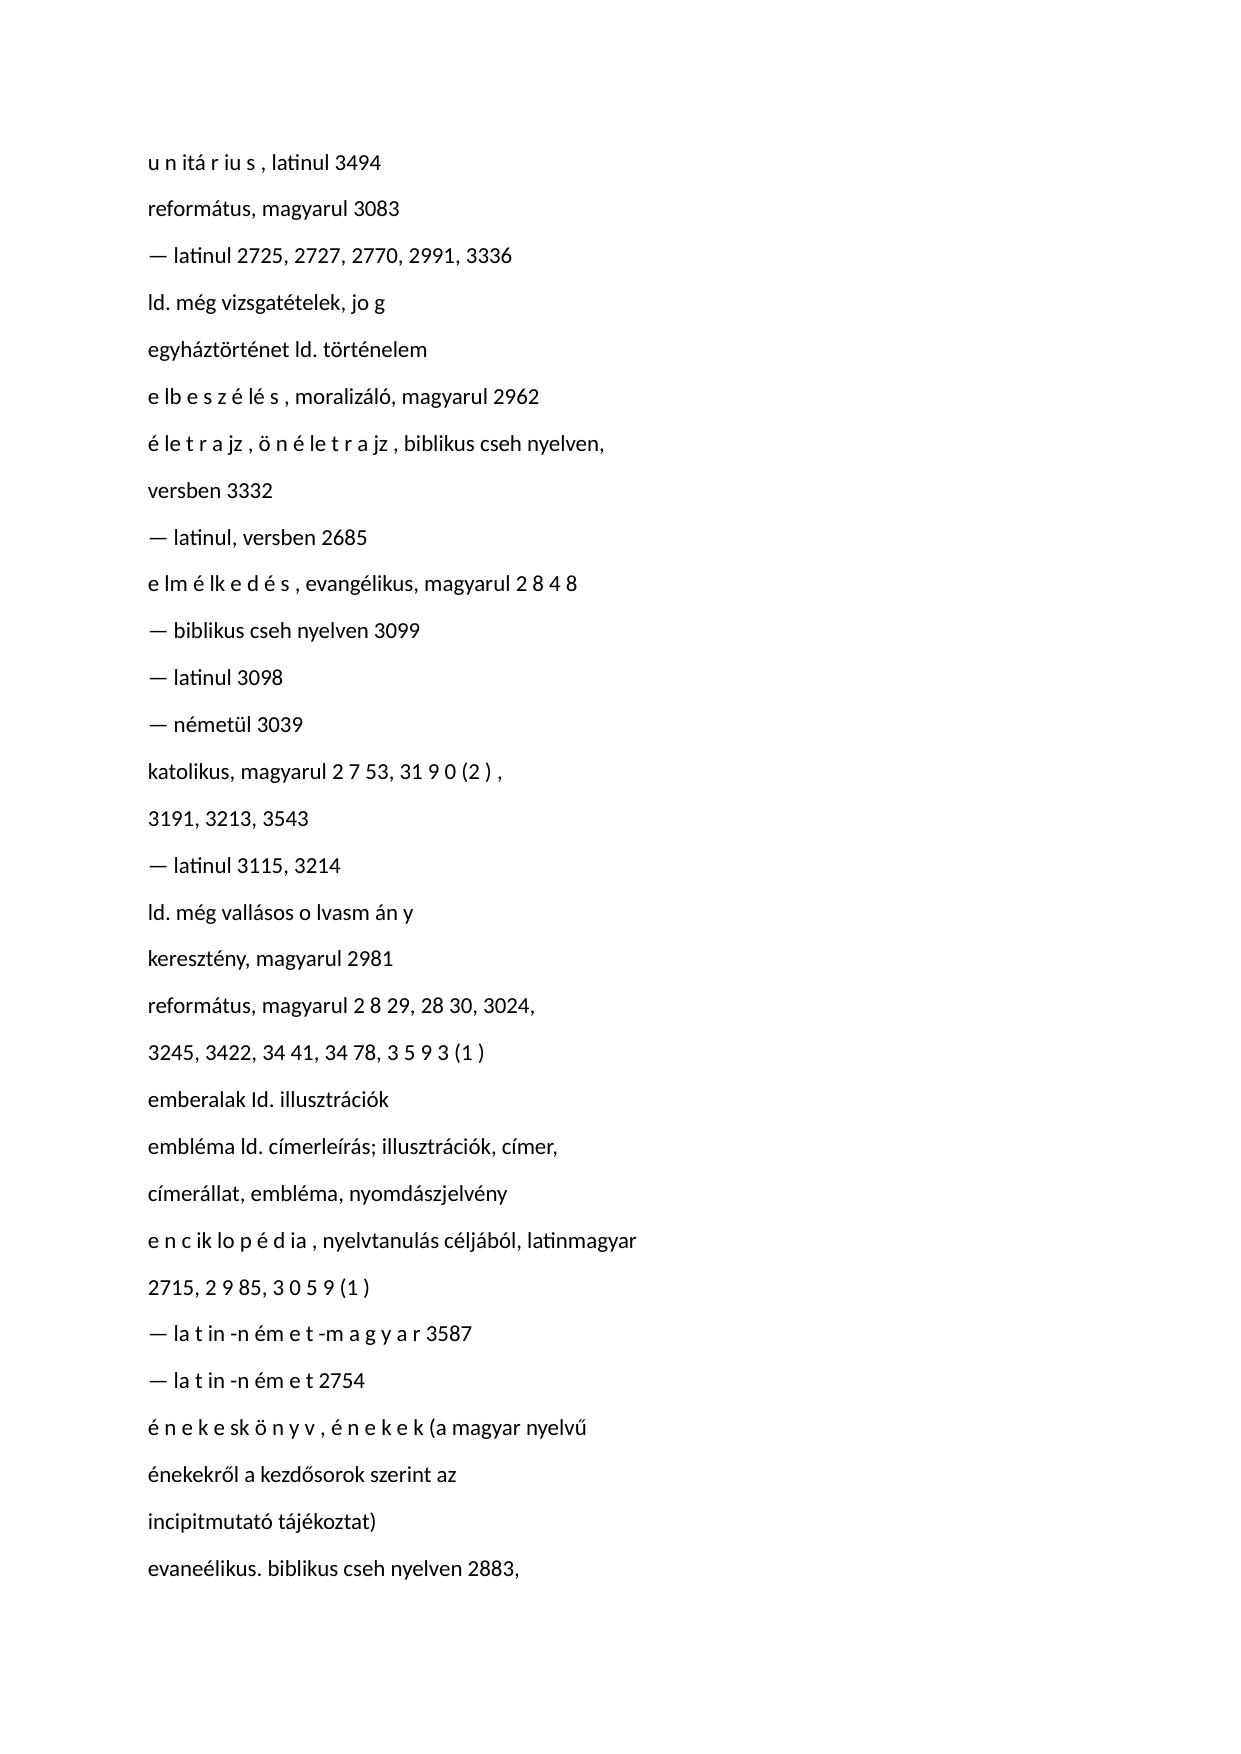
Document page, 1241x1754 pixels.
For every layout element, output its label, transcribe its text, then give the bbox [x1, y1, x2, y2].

text ld. még vallásos o lvasm án y [148, 898, 1093, 926]
text református, magyarul 3083 [148, 194, 1093, 222]
text énekekről a kezdősorok szerint az [148, 1460, 1093, 1488]
text é le t r a jz , ö n é le t r a jz , biblikus cseh nyelven, [148, 429, 1093, 457]
text katolikus, magyarul 2 7 53, 31 9 0 (2 ) , [148, 757, 1093, 785]
text é n e k e sk ö n y v , é n e k e k (a magyar nyelvű [148, 1413, 1093, 1441]
text — latinul 2725, 2727, 2770, 2991, 3336 [148, 241, 1093, 269]
text ld. még vizsgatételek, jo g [148, 288, 1093, 316]
text e n c ik lo p é d ia , nyelvtanulás céljából, latinmagyar [148, 1226, 1093, 1254]
text versben 3332 [148, 476, 1093, 504]
text incipitmutató tájékoztat) [148, 1507, 1093, 1535]
text címerállat, embléma, nyomdászjelvény [148, 1179, 1093, 1207]
text — latinul 3098 [148, 663, 1093, 691]
text keresztény, magyarul 2981 [148, 944, 1093, 972]
text evaneélikus. biblikus cseh nyelven 2883, [148, 1554, 1093, 1582]
text — la t in -n ém e t -m a g y a r 3587 [148, 1319, 1093, 1347]
text egyháztörténet ld. történelem [148, 335, 1093, 363]
text — latinul 3115, 3214 [148, 851, 1093, 879]
text — németül 3039 [148, 710, 1093, 738]
text embléma ld. címerleírás; illusztrációk, címer, [148, 1132, 1093, 1160]
text e lm é lk e d é s , evangélikus, magyarul 2 8 4 8 [148, 569, 1093, 597]
text — biblikus cseh nyelven 3099 [148, 616, 1093, 644]
text u n itá r iu s , latinul 3494 [148, 148, 1093, 176]
text 2715, 2 9 85, 3 0 5 9 (1 ) [148, 1273, 1093, 1301]
text — latinul, versben 2685 [148, 523, 1093, 551]
text e lb e s z é lé s , moralizáló, magyarul 2962 [148, 382, 1093, 410]
text — la t in -n ém e t 2754 [148, 1366, 1093, 1394]
text emberalak Id. illusztrációk [148, 1085, 1093, 1113]
text 3191, 3213, 3543 [148, 804, 1093, 832]
text református, magyarul 2 8 29, 28 30, 3024, [148, 991, 1093, 1019]
text 3245, 3422, 34 41, 34 78, 3 5 9 3 (1 ) [148, 1038, 1093, 1066]
